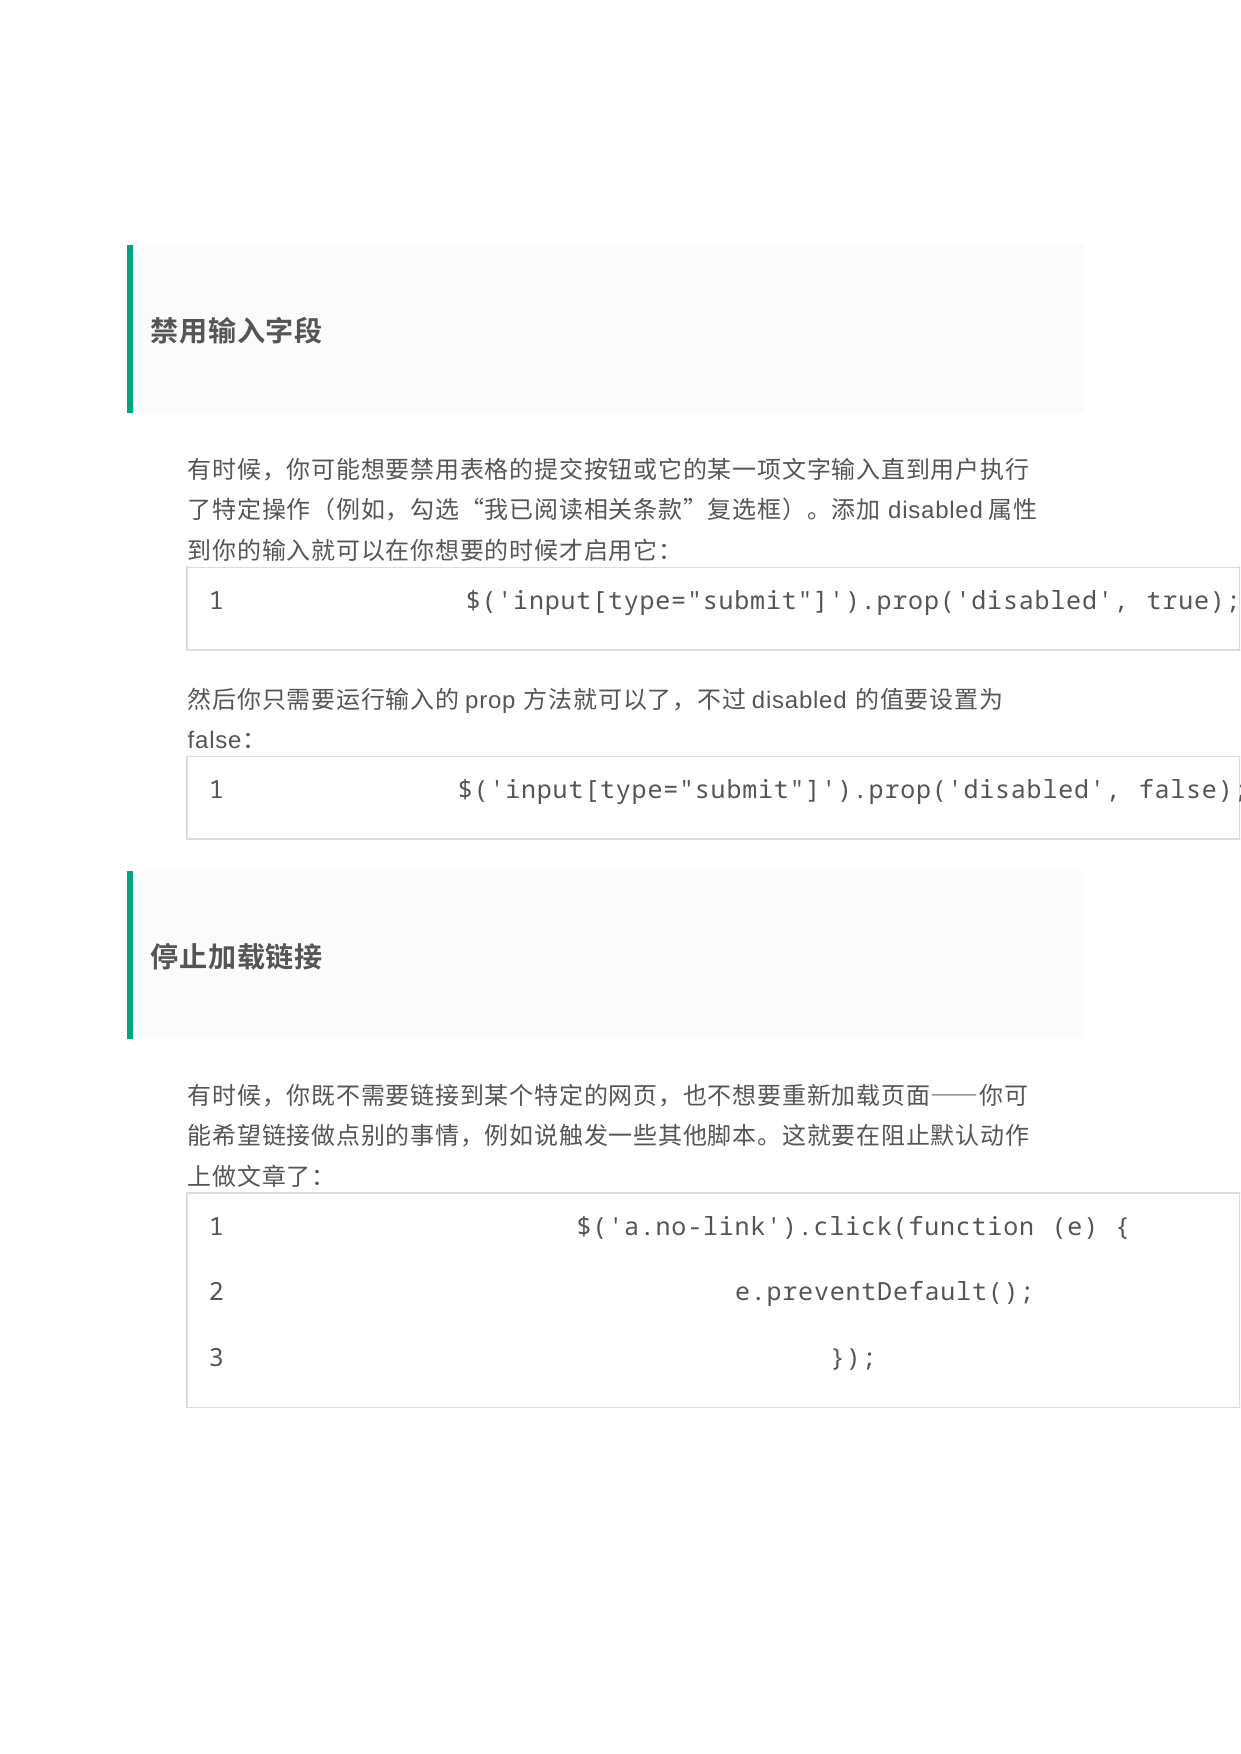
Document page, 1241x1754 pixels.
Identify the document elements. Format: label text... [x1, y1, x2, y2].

text 有时候，你可能想要禁用表格的提交按钮或它的某一项文字输入直到用户执行了特定操作（例如，勾选“我已阅读相关条款”复选框）。添加 disabled属性到你的输入就可以在你想要的时候才启用它： [187, 444, 1053, 566]
table_header $('input[type="submit"]').prop('disabled', true); [245, 568, 1239, 649]
text 然后你只需要运行输入的prop 方法就可以了，不过disabled 的值要设置为false： [187, 674, 1053, 756]
table_header 1 [188, 757, 244, 838]
table_header $('a.no-link').click(function (e) { e.preventDefault(); }); [245, 1194, 1239, 1406]
text 有时候，你既不需要链接到某个特定的网页，也不想要重新加载页面——你可能希望链接做点别的事情，例如说触发一些其他脚本。这就要在阻止默认动作上做文章了： [187, 1070, 1053, 1192]
text 禁用输入字段 [133, 309, 1084, 350]
table_header 1 2 3 [188, 1194, 244, 1406]
table_header $('input[type="submit"]').prop('disabled', false); [245, 757, 1239, 838]
text 停止加载链接 [133, 935, 1084, 976]
table_header 1 [188, 568, 244, 649]
